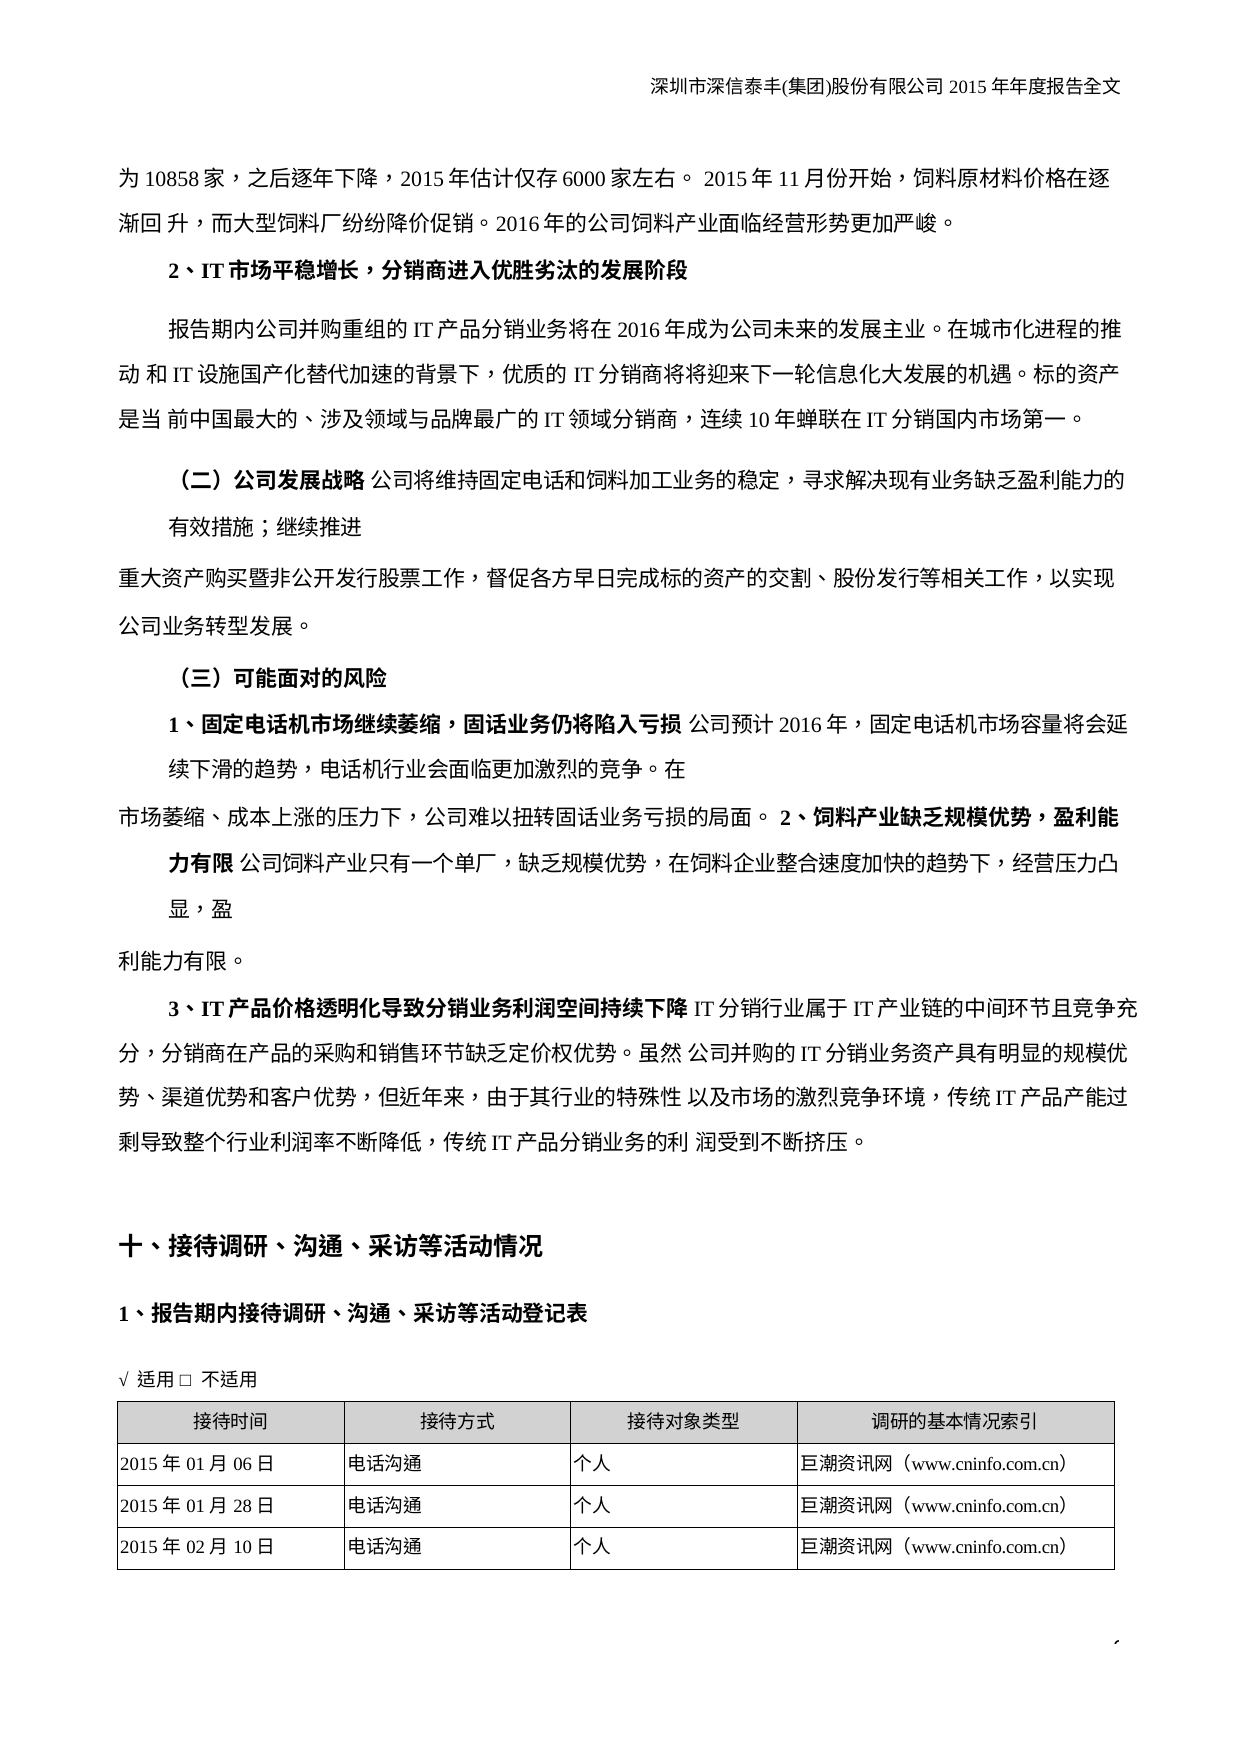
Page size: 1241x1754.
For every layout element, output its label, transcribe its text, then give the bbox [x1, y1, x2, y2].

subtitle 1、报告期内接待调研、沟通、采访等活动登记表 [118, 1298, 1138, 1328]
text （二）公司发展战略 公司将维持固定电话和饲料加工业务的稳定，寻求解决现有业务缺乏盈利能力的有效措施；继续推进 [168, 465, 1138, 542]
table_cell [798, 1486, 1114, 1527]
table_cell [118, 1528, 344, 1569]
text 重大资产购买暨非公开发行股票工作，督促各方早日完成标的资产的交割、股份发行等相关工作，以实现 公司业务转型发展。 [118, 563, 1138, 641]
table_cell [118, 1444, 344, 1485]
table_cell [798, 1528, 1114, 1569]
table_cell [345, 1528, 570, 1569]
text 1、固定电话机市场继续萎缩，固话业务仍将陷入亏损 公司预计2016年，固定电话机市场容量将会延续下滑的趋势，电话机行业会面临更加激烈的竞争。在 [168, 709, 1138, 784]
subtitle 2、IT市场平稳增长，分销商进入优胜劣汰的发展阶段 [168, 255, 1138, 285]
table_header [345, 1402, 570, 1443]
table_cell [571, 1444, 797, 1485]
text 为10858家，之后逐年下降，2015年估计仅存6000家左右。 2015年11月份开始，饲料原材料价格在逐渐回 升，而大型饲料厂纷纷降价促销。2016年的公司饲料产业面临经营形势更加严峻。 [118, 163, 1124, 237]
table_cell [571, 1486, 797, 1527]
text 利能力有限。 [118, 946, 1138, 976]
text 报告期内公司并购重组的IT产品分销业务将在2016年成为公司未来的发展主业。在城市化进程的推动 和IT设施国产化替代加速的背景下，优质的IT分销商将将迎来下一轮信息化大发展的机遇。标的资产是当 前中国最大的、涉及领域与品牌最广的IT领域分销商，连续10年蝉联在IT分销国内市场第一。 [118, 314, 1123, 434]
subtitle 十、接待调研、沟通、采访等活动情况 [118, 1229, 1138, 1263]
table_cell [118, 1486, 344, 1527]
text 市场萎缩、成本上涨的压力下，公司难以扭转固话业务亏损的局面。 2、饲料产业缺乏规模优势，盈利能力有限 公司饲料产业只有一个单厂，缺乏规模优势，在饲料企业整合速度加快的趋势下，经营压力凸显，盈 [118, 802, 1138, 924]
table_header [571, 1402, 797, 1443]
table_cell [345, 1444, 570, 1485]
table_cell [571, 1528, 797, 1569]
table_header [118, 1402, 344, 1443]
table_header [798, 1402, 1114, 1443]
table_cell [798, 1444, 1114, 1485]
text 3、IT产品价格透明化导致分销业务利润空间持续下降 IT分销行业属于IT产业链的中间环节且竞争充分，分销商在产品的采购和销售环节缺乏定价权优势。虽然 公司并购的IT分销业务资产具有明显的规模优势、渠道优势和客户优势，但近年来，由于其行业的特殊性 以及市场的激烈竞争环境，传统IT产品产能过剩导致整个行业利润率不断降低，传统IT产品分销业务的利 润受到不断挤压。 [118, 993, 1138, 1157]
text √ 适用 □ 不适用 [118, 1366, 1138, 1392]
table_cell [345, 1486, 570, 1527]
subtitle （三）可能面对的风险 [168, 663, 1138, 692]
